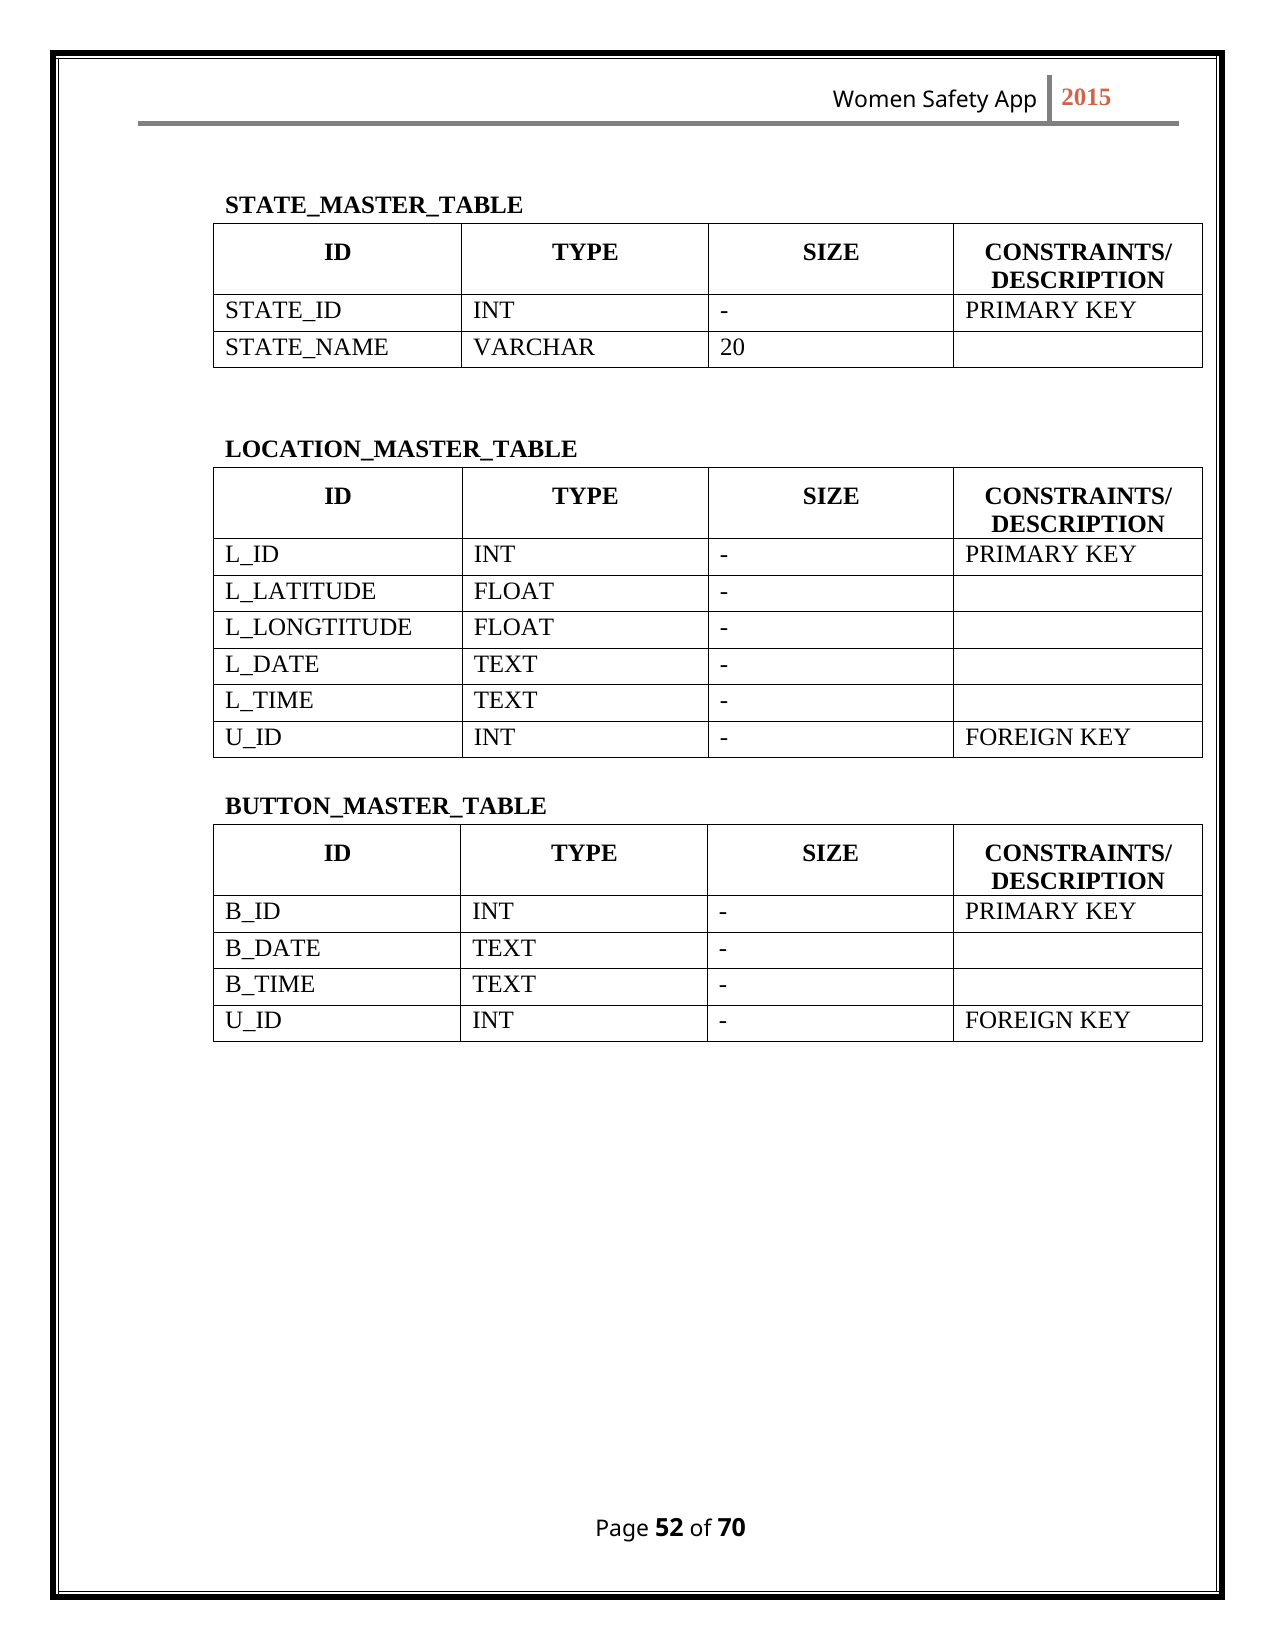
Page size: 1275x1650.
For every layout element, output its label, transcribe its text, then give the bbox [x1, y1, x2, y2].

table_cell - [709, 685, 953, 721]
table_header ID [214, 468, 462, 538]
table_cell TEXT [461, 969, 707, 1004]
table_cell B_ID [214, 896, 460, 932]
table_cell [954, 969, 1202, 1004]
table_header CONSTRAINTS/ DESCRIPTION [954, 825, 1202, 895]
table_cell [954, 612, 1202, 648]
table_cell TEXT [461, 933, 707, 968]
table_cell STATE_ID [214, 295, 461, 331]
table_cell INT [462, 295, 708, 331]
table_header TYPE [461, 825, 707, 895]
table_cell - [709, 722, 953, 757]
table_cell L_LONGTITUDE [214, 612, 462, 648]
table_cell PRIMARY KEY [954, 295, 1202, 331]
table_cell INT [461, 1006, 707, 1041]
table_cell PRIMARY KEY [954, 896, 1202, 932]
table_cell FLOAT [463, 576, 708, 611]
table_cell [954, 332, 1202, 367]
table_cell TEXT [463, 685, 708, 721]
table_cell [954, 576, 1202, 611]
table_cell U_ID [214, 1006, 460, 1041]
table_cell - [708, 969, 953, 1004]
table_cell STATE_NAME [214, 332, 461, 367]
table_cell B_DATE [214, 933, 460, 968]
table_header ID [214, 224, 461, 294]
table_cell - [708, 896, 953, 932]
table_cell TEXT [463, 649, 708, 684]
table_cell [954, 933, 1202, 968]
text BUTTON_MASTER_TABLE [225, 791, 1191, 820]
table_cell INT [461, 896, 707, 932]
table_header SIZE [709, 224, 953, 294]
table_header TYPE [462, 224, 708, 294]
text LOCATION_MASTER_TABLE [225, 434, 1191, 463]
table_header SIZE [708, 825, 953, 895]
table_cell - [709, 612, 953, 648]
table_cell PRIMARY KEY [954, 539, 1202, 575]
text STATE_MASTER_TABLE [225, 190, 1191, 219]
table_cell - [709, 539, 953, 575]
table_cell - [708, 1006, 953, 1041]
table_header SIZE [709, 468, 953, 538]
table_header TYPE [463, 468, 708, 538]
table_cell FOREIGN KEY [954, 1006, 1202, 1041]
table_cell - [709, 576, 953, 611]
table_cell L_TIME [214, 685, 462, 721]
table_cell U_ID [214, 722, 462, 757]
table_cell - [708, 933, 953, 968]
table_cell [954, 685, 1202, 721]
table_header CONSTRAINTS/ DESCRIPTION [954, 468, 1202, 538]
table_cell FOREIGN KEY [954, 722, 1202, 757]
table_cell FLOAT [463, 612, 708, 648]
table_cell VARCHAR [462, 332, 708, 367]
table_cell [954, 649, 1202, 684]
table_cell L_LATITUDE [214, 576, 462, 611]
table_cell 20 [709, 332, 953, 367]
table_header CONSTRAINTS/ DESCRIPTION [954, 224, 1202, 294]
table_cell L_ID [214, 539, 462, 575]
table_cell B_TIME [214, 969, 460, 1004]
table_header ID [214, 825, 460, 895]
table_cell L_DATE [214, 649, 462, 684]
table_cell - [709, 649, 953, 684]
table_cell INT [463, 722, 708, 757]
table_cell INT [463, 539, 708, 575]
table_cell - [709, 295, 953, 331]
